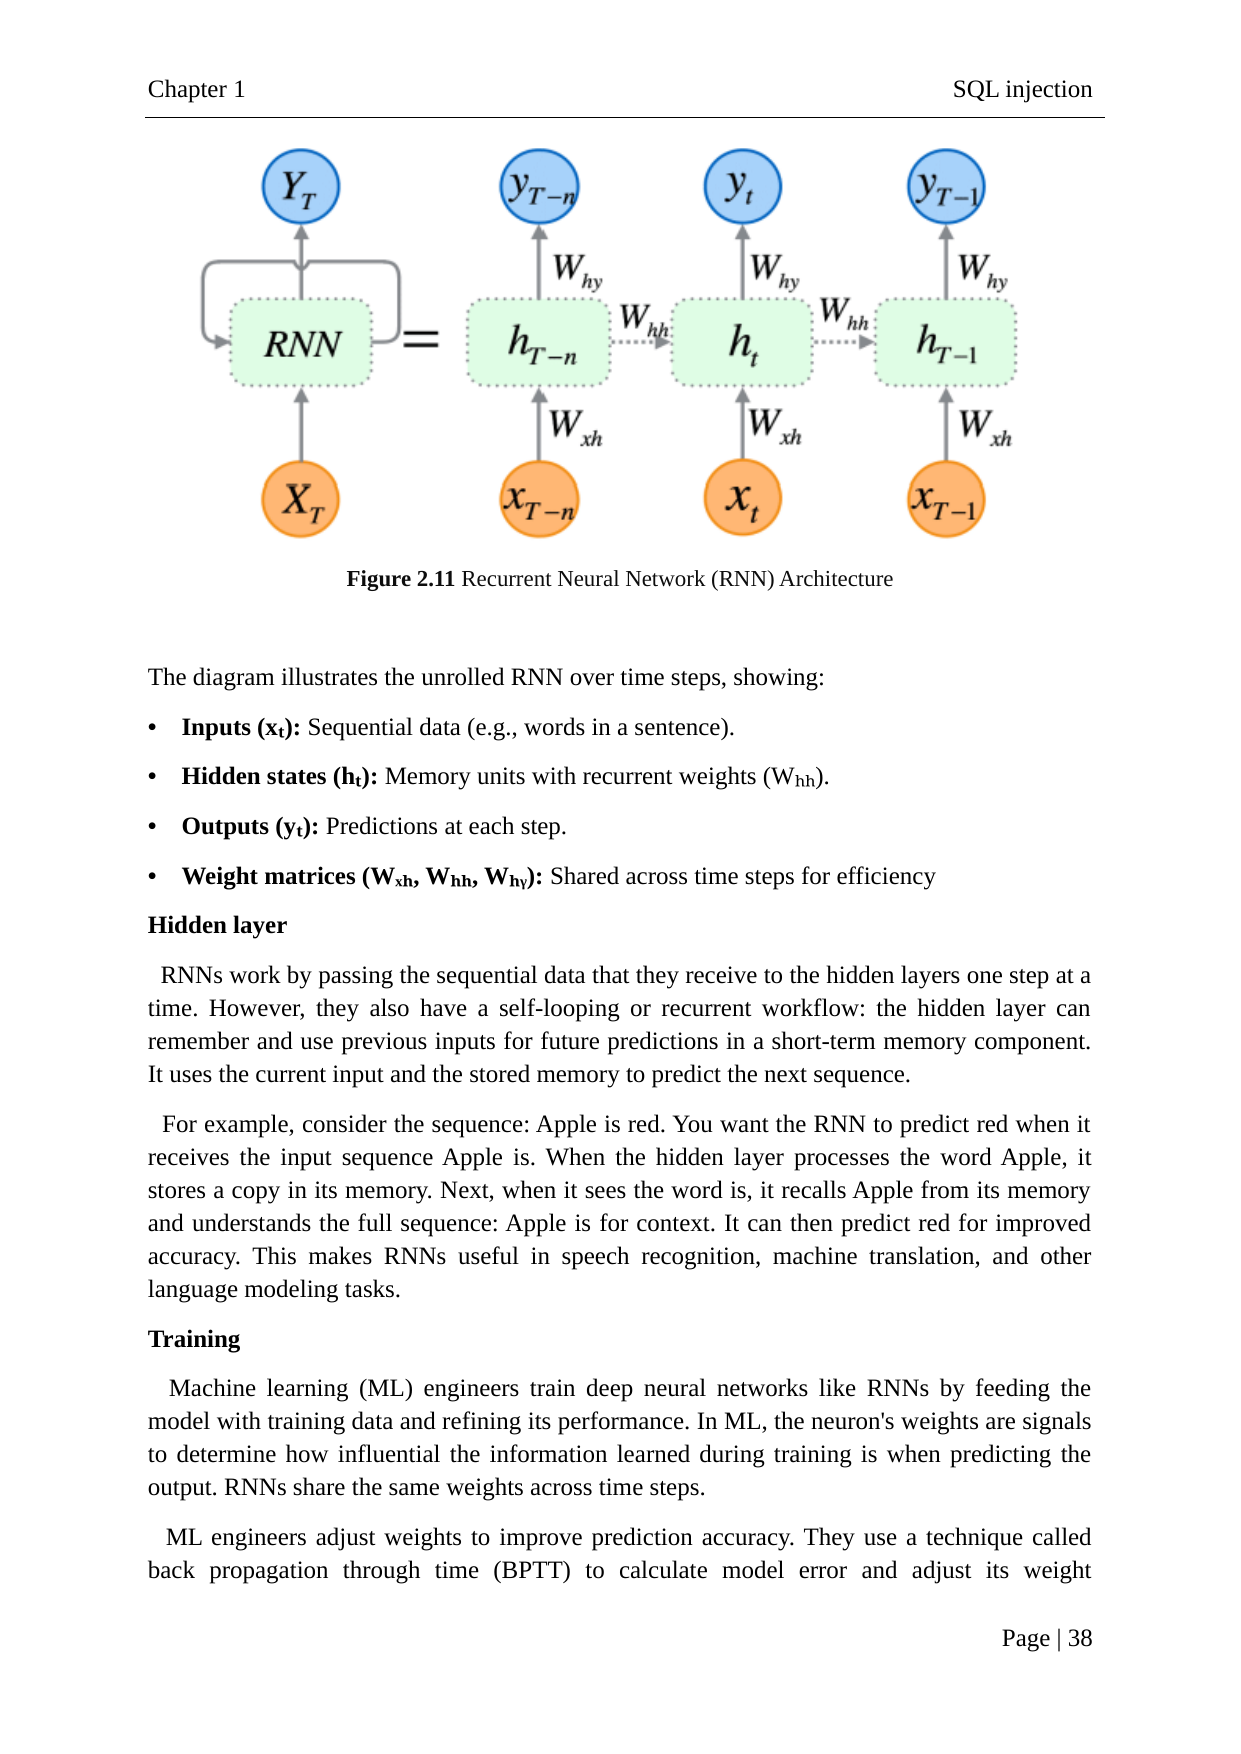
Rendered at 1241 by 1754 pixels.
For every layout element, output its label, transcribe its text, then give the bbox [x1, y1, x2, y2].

text Training [148, 1324, 1093, 1352]
text • Hidden states (hₜ): Memory units with recurrent weights (Wₕₕ). [148, 761, 1093, 790]
text The diagram illustrates the unrolled RNN over time steps, showing: [148, 662, 1093, 691]
text For example, consider the sequence: Apple is red. You want the RNN to predict red when it receives the input sequence Apple is. When the hidden layer processes the word Apple, it stores a copy in its memory. Next, when it sees the word is, it recalls Apple from its memory and understands the full sequence: Apple is for context. It can then predict red for improved accuracy. This makes RNNs useful in speech recognition, machine translation, and other language modeling tasks. [148, 1109, 1093, 1303]
text Machine learning (ML) engineers train deep neural networks like RNNs by feeding the model with training data and refining its performance. In ML, the neuron's weights are signals to determine how influential the information learned during training is when predicting the output. RNNs share the same weights across time steps. [148, 1373, 1093, 1501]
text Figure 2.11 Recurrent Neural Network (RNN) Architecture [148, 565, 1093, 591]
text • Weight matrices (Wₓₕ, Wₕₕ, Wₕᵧ): Shared across time steps for efficiency [148, 861, 1093, 889]
text Hidden layer [148, 910, 1093, 939]
text • Outputs (yₜ): Predictions at each step. [148, 811, 1093, 840]
text • Inputs (xₜ): Sequential data (e.g., words in a sentence). [148, 712, 1093, 740]
text RNNs work by passing the sequential data that they receive to the hidden layers one step at a time. However, they also have a self-looping or recurrent workflow: the hidden layer can remember and use previous inputs for future predictions in a short-term memory component. It uses the current input and the stored memory to predict the next sequence. [148, 960, 1093, 1088]
picture [147, 147, 1055, 545]
